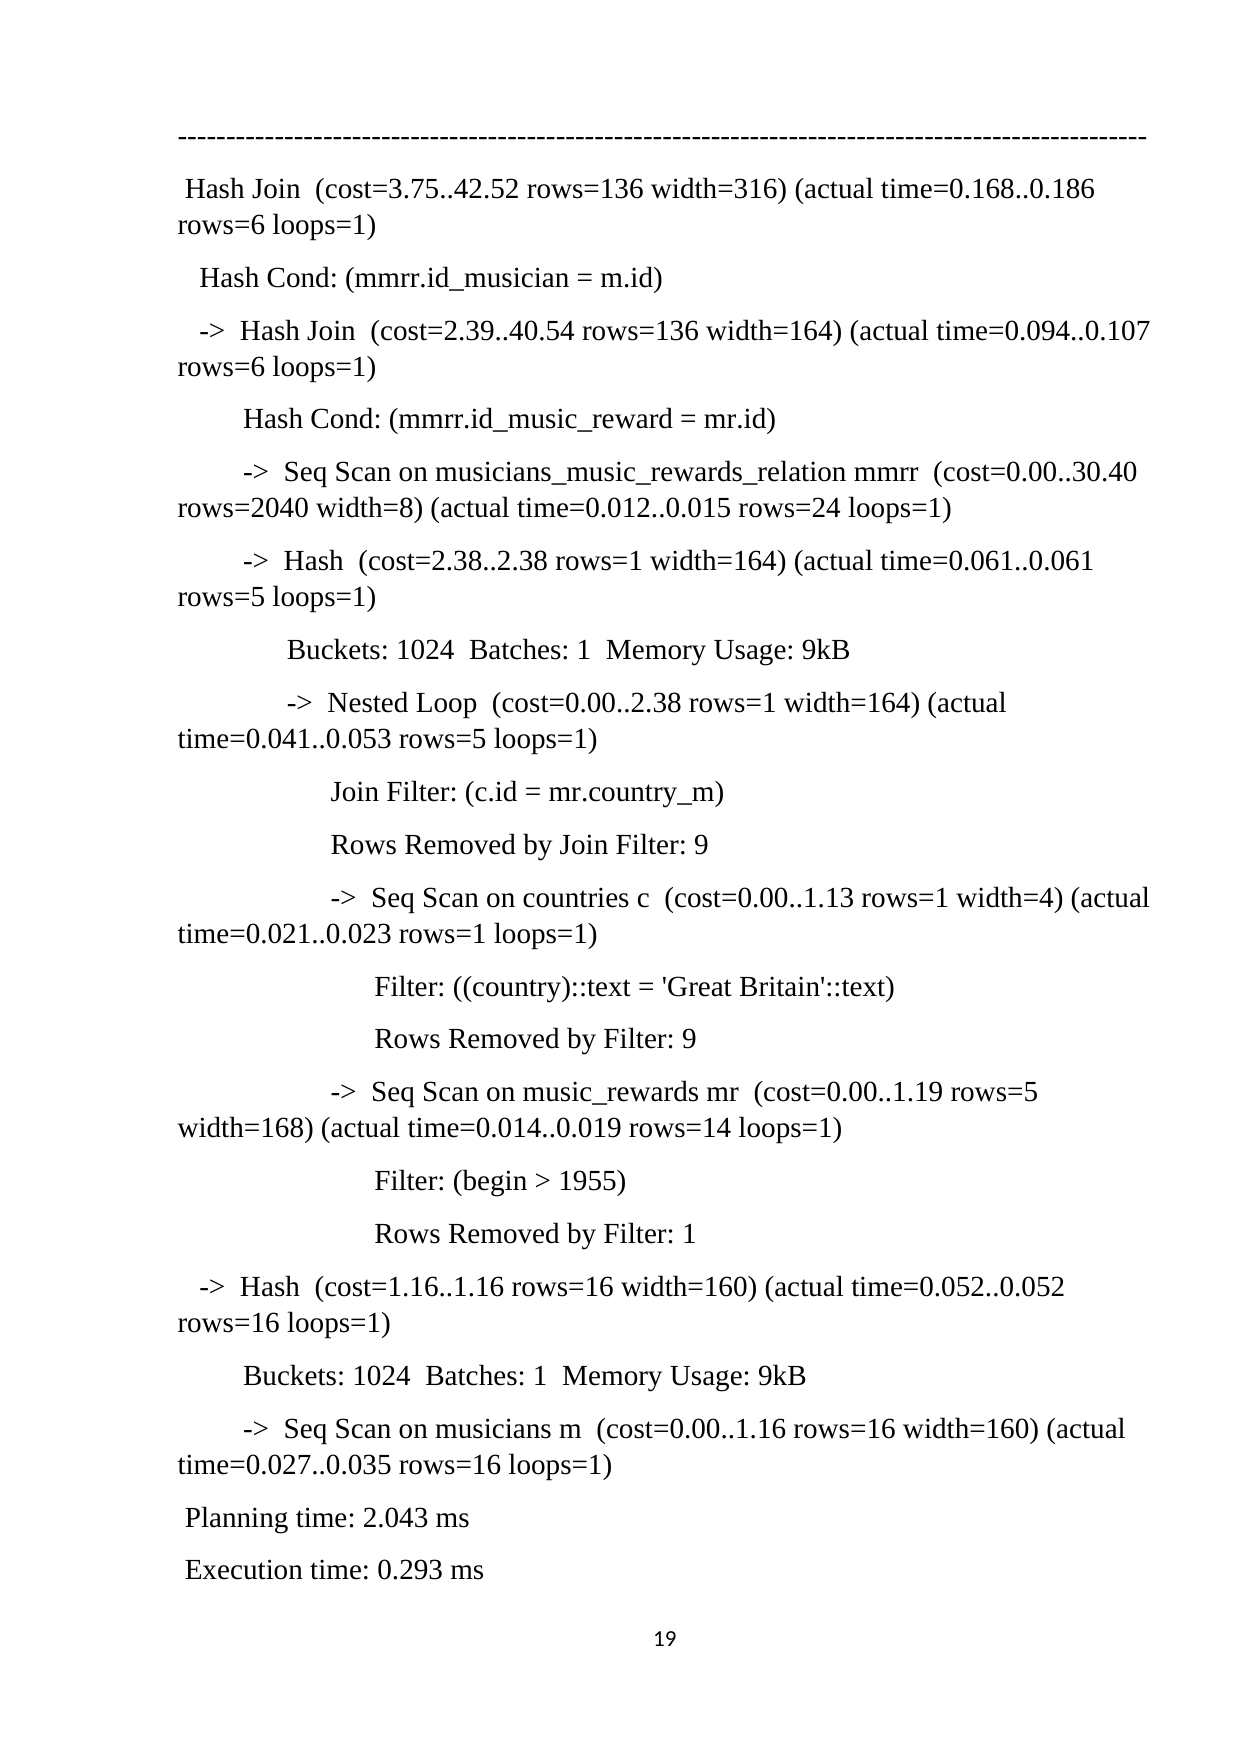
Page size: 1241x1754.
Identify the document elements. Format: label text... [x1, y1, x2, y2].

text Buckets: 1024 Batches: 1 Memory Usage: 9kB [177, 1358, 1152, 1391]
text -> Hash (cost=2.38..2.38 rows=1 width=164) (actual time=0.061..0.061 rows=5 loops=1) [177, 543, 1152, 613]
text -> Hash Join (cost=2.39..40.54 rows=136 width=164) (actual time=0.094..0.107 rows=6 loops=1) [177, 313, 1152, 382]
text Filter: ((country)::text = 'Great Britain'::text) [177, 969, 1152, 1002]
text Rows Removed by Filter: 1 [177, 1216, 1152, 1250]
text Join Filter: (c.id = mr.country_m) [177, 774, 1152, 808]
text Rows Removed by Join Filter: 9 [177, 827, 1152, 861]
text Filter: (begin > 1955) [177, 1163, 1152, 1197]
text Planning time: 2.043 ms [177, 1500, 1152, 1533]
text Hash Cond: (mmrr.id_music_reward = mr.id) [177, 402, 1152, 435]
text -> Seq Scan on countries c (cost=0.00..1.13 rows=1 width=4) (actual time=0.021..0.023 rows=1 loops=1) [177, 880, 1152, 949]
text Execution time: 0.293 ms [177, 1552, 1152, 1586]
text Hash Cond: (mmrr.id_musician = m.id) [177, 260, 1152, 293]
text -> Seq Scan on musicians_music_rewards_relation mmrr (cost=0.00..30.40 rows=2040 width=8) (actual time=0.012..0.015 rows=24 loops=1) [177, 454, 1152, 524]
text Buckets: 1024 Batches: 1 Memory Usage: 9kB [177, 632, 1152, 666]
text Rows Removed by Filter: 9 [177, 1022, 1152, 1055]
text Hash Join (cost=3.75..42.52 rows=136 width=316) (actual time=0.168..0.186 rows=6 loops=1) [177, 171, 1152, 241]
text -> Hash (cost=1.16..1.16 rows=16 width=160) (actual time=0.052..0.052 rows=16 loops=1) [177, 1269, 1152, 1339]
text -> Seq Scan on music_rewards mr (cost=0.00..1.19 rows=5 width=168) (actual time=0.014..0.019 rows=14 loops=1) [177, 1074, 1152, 1144]
text -> Seq Scan on musicians m (cost=0.00..1.16 rows=16 width=160) (actual time=0.027..0.035 rows=16 loops=1) [177, 1411, 1152, 1480]
text -> Nested Loop (cost=0.00..2.38 rows=1 width=164) (actual time=0.041..0.053 rows=5 loops=1) [177, 685, 1152, 755]
text ---------------------------------------------------------------------------------------------------- [177, 118, 1152, 152]
